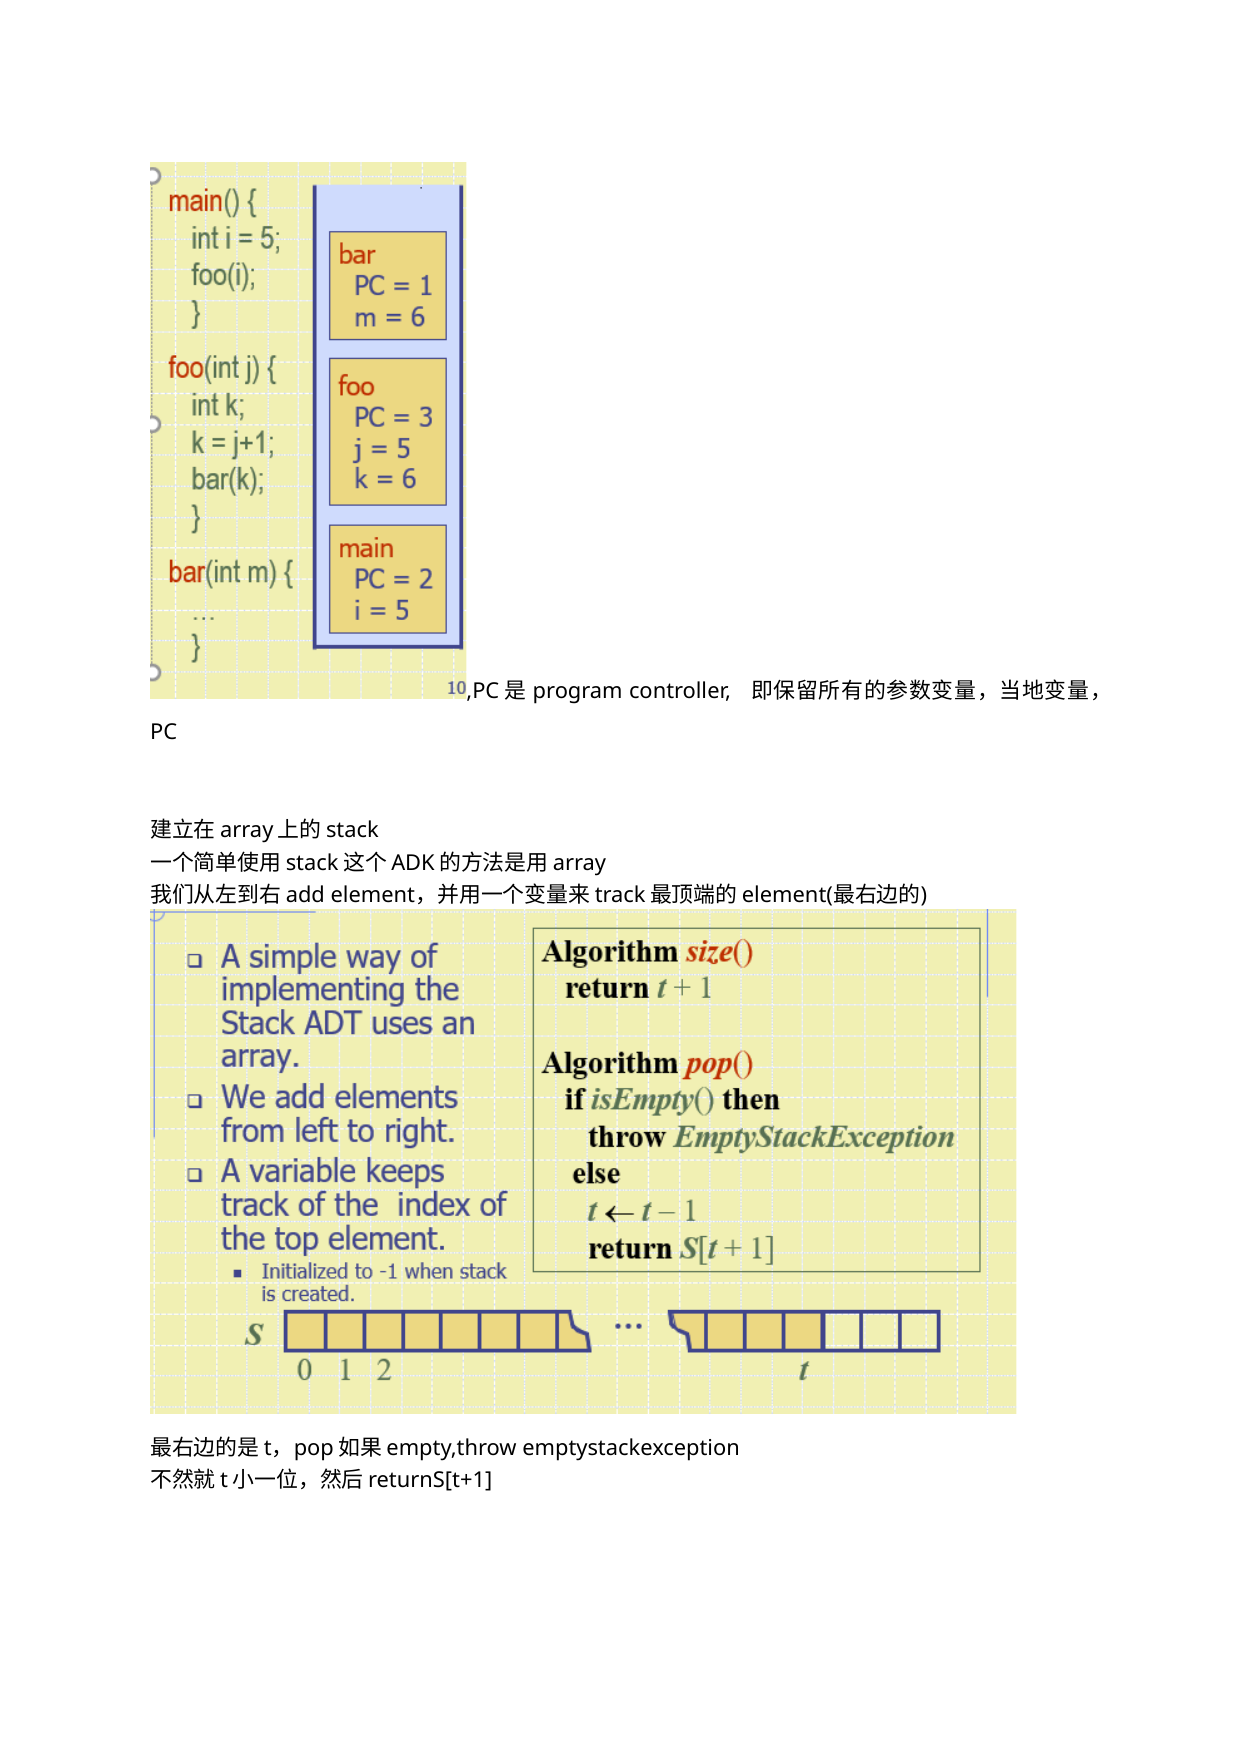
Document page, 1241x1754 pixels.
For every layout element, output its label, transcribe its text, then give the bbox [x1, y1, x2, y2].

picture [150, 909, 1017, 1414]
text 不然就t小一位，然后returnS[t+1] [150, 1462, 1090, 1494]
picture [150, 162, 467, 699]
text 一个简单使用stack这个ADK的方法是用array [150, 844, 1090, 877]
text 我们从左到右add element，并用一个变量来track最顶端的element(最右边的) [150, 877, 1090, 909]
text 建立在array上的stack [150, 812, 1090, 844]
text 最右边的是t，pop如果empty,throw emptystackexception [150, 1429, 1090, 1462]
